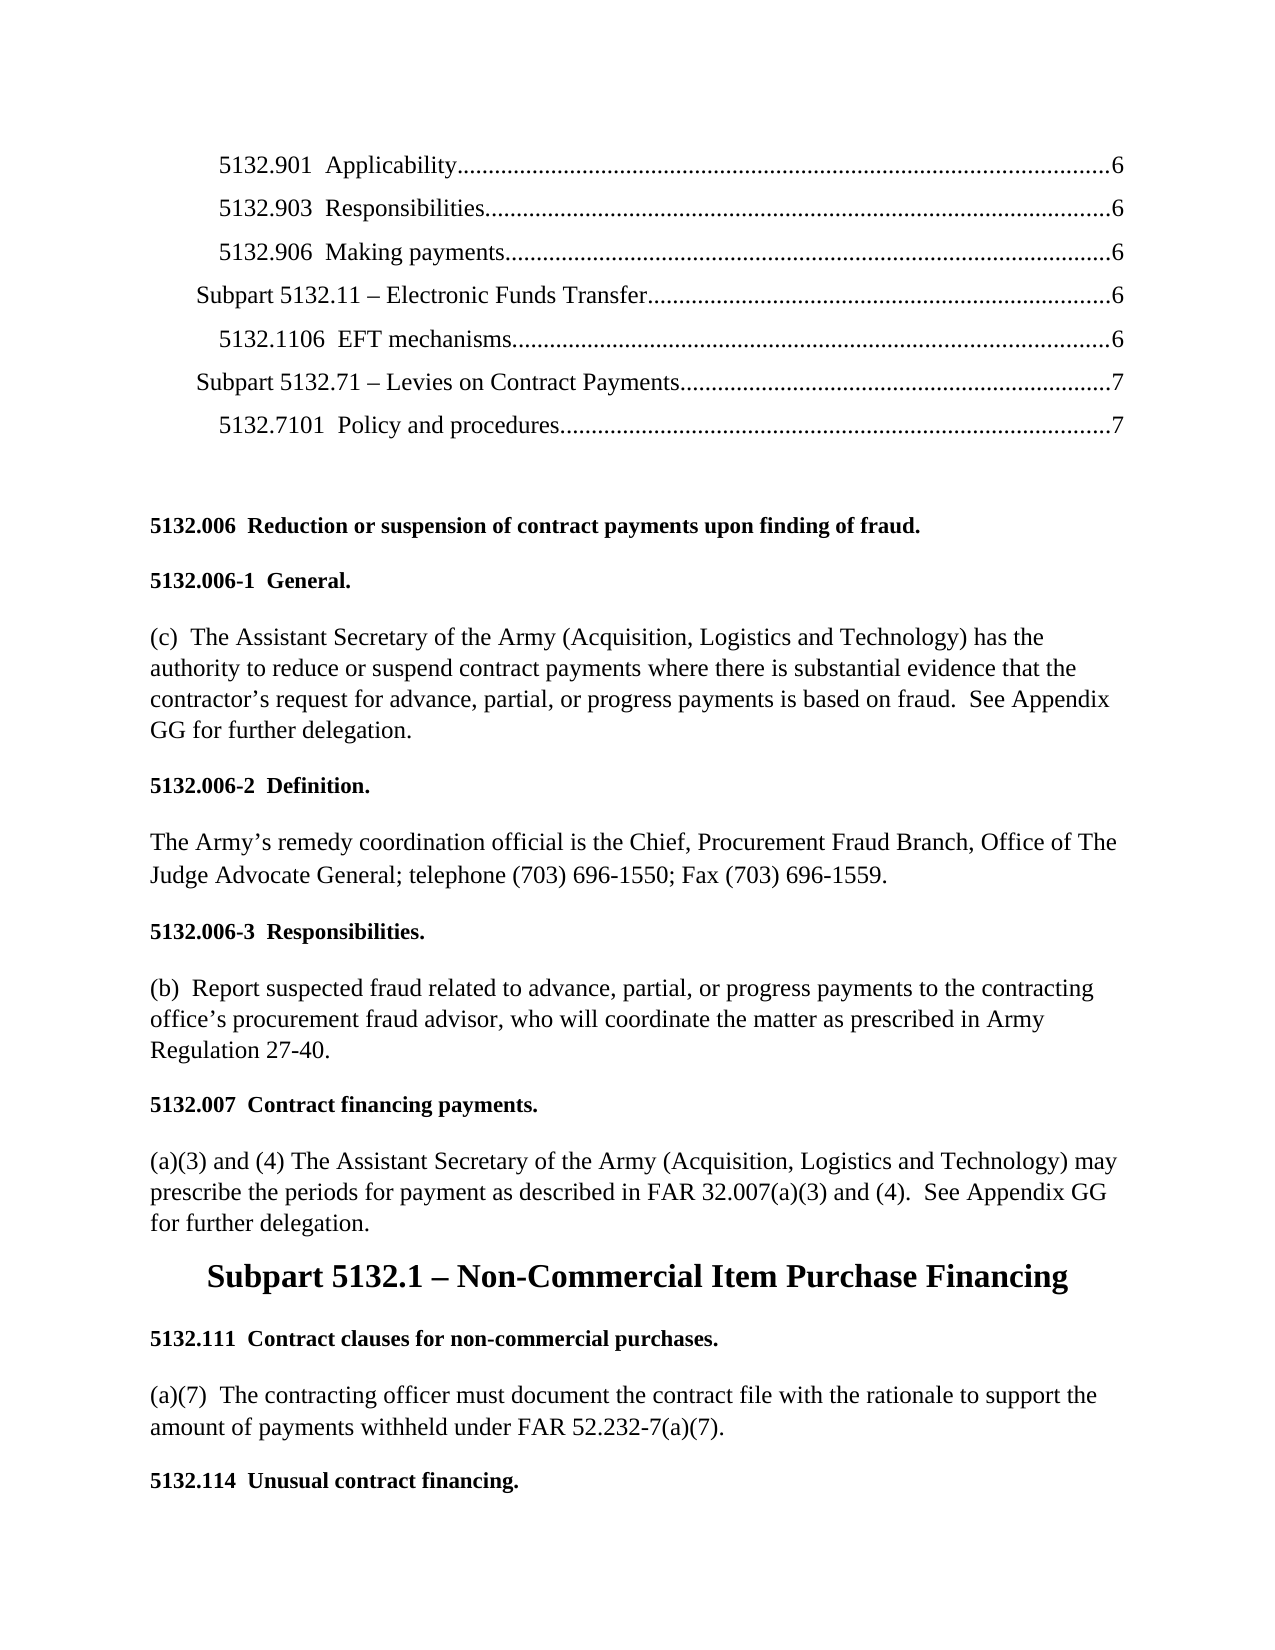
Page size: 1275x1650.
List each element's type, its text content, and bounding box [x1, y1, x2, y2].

list (a)(7) The contracting officer must document the contract file with the rationale to support the amount of payments withheld under FAR 52.232-7(a)(7). [150, 1381, 1125, 1440]
text 5132.903 Responsibilities. 6 [219, 193, 1125, 222]
text 5132.901 Applicability. 6 [219, 150, 1125, 179]
subtitle 5132.111 Contract clauses for non-commercial purchases. [150, 1325, 1125, 1352]
subtitle 5132.007 Contract financing payments. [150, 1091, 1125, 1118]
list (b) Report suspected fraud related to advance, partial, or progress payments to the contracting office’s procurement fraud advisor, who will coordinate the matter as prescribed in Army Regulation 27-40. [150, 973, 1125, 1064]
subtitle Subpart 5132.1 – Non-Commercial Item Purchase Financing [150, 1256, 1125, 1294]
text 5132.7101 Policy and procedures. 7 [219, 411, 1125, 439]
list (a)(3) and (4) The Assistant Secretary of the Army (Acquisition, Logistics and Technology) may prescribe the periods for payment as described in FAR 32.007(a)(3) and (4). See Appendix GG for further delegation. [150, 1146, 1125, 1237]
list (c) The Assistant Secretary of the Army (Acquisition, Logistics and Technology) has the authority to reduce or suspend contract payments where there is substantial evidence that the contractor’s request for advance, partial, or progress payments is based on fraud. See Appendix GG for further delegation. [150, 622, 1125, 744]
subtitle 5132.006-2 Definition. [150, 772, 1125, 798]
subtitle 5132.006 Reduction or suspension of contract payments upon finding of fraud. [150, 512, 1125, 538]
subtitle 5132.006-3 Responsibilities. [150, 918, 1125, 944]
text The Army’s remedy coordination official is the Chief, Procurement Fraud Branch, Office of The Judge Advocate General; telephone (703) 696-1550; Fax (703) 696-1559. [150, 827, 1125, 889]
text 5132.1106 EFT mechanisms. 6 [219, 324, 1125, 352]
text 5132.906 Making payments. 6 [219, 237, 1125, 266]
text Subpart 5132.71 – Levies on Contract Payments 7 [196, 367, 1125, 396]
subtitle 5132.006-1 General. [150, 567, 1125, 594]
subtitle 5132.114 Unusual contract financing. [150, 1468, 1125, 1494]
text Subpart 5132.11 – Electronic Funds Transfer 6 [196, 280, 1125, 309]
